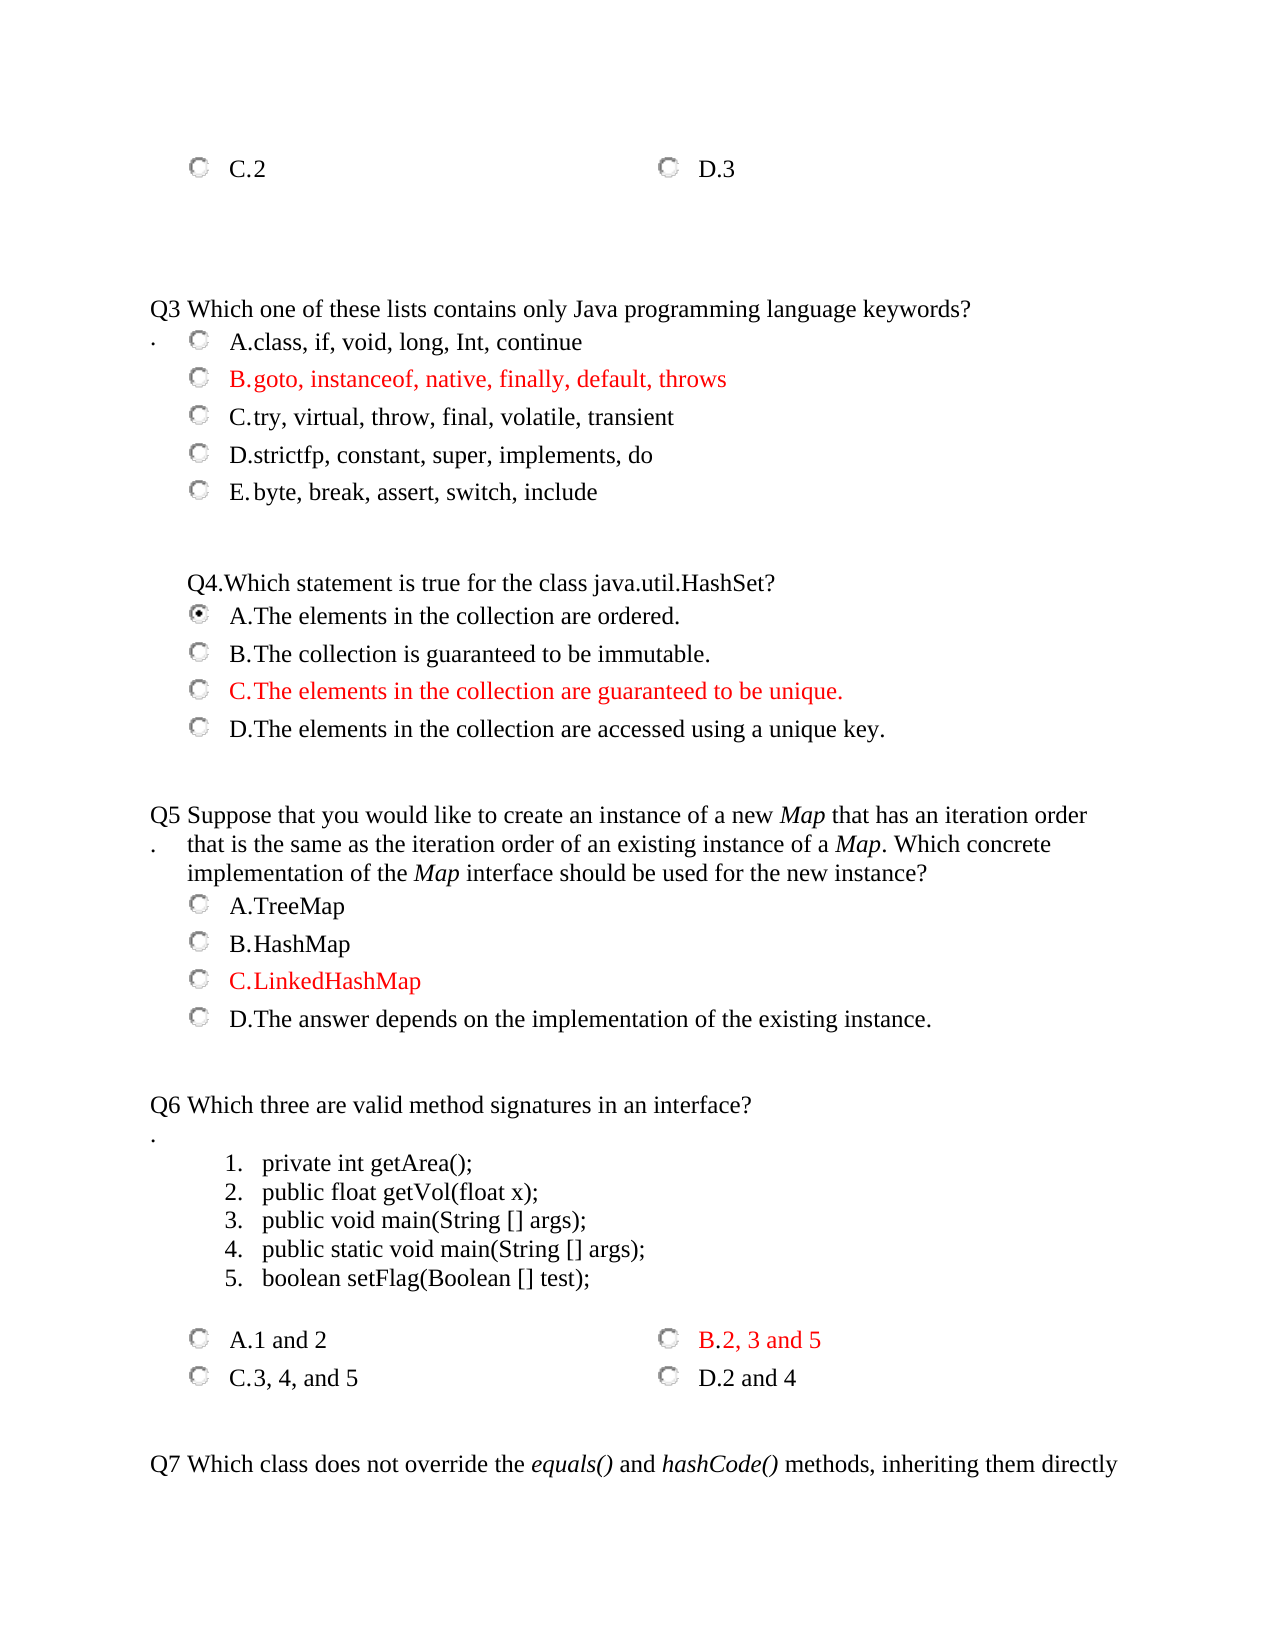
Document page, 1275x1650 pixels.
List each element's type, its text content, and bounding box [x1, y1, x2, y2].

table_cell [230, 150, 656, 188]
table_header Which three are valid method signatures in an interface? private int getArea(); public float getVol(float x); public void main(String [] args); public static void main(String [] args); boolean setFlag(Boolean [] test); [187, 1090, 1125, 1321]
table_cell [230, 1321, 656, 1396]
table_cell Q4.Which statement is true for the class java.util.HashSet? [187, 511, 1125, 597]
table_header Suppose that you would like to create an instance of a new Map that has an iteration order that is the same as the iteration order of an existing instance of a Map. Which concrete implementation of the Map interface should be used for the new instance? [187, 800, 1125, 887]
table_header Q7. [150, 1449, 187, 1478]
table_cell [187, 323, 1125, 511]
table_header Which one of these lists contains only Java programming language keywords? [187, 294, 1125, 322]
table_header Q3. [150, 294, 187, 747]
table_header Q5. [150, 800, 187, 1037]
table_cell [230, 887, 1125, 1037]
table_cell [699, 150, 1125, 188]
table_cell [699, 1321, 1125, 1396]
table_cell [230, 597, 1125, 747]
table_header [187, 1449, 1125, 1478]
table_header Q6. [150, 1090, 187, 1396]
